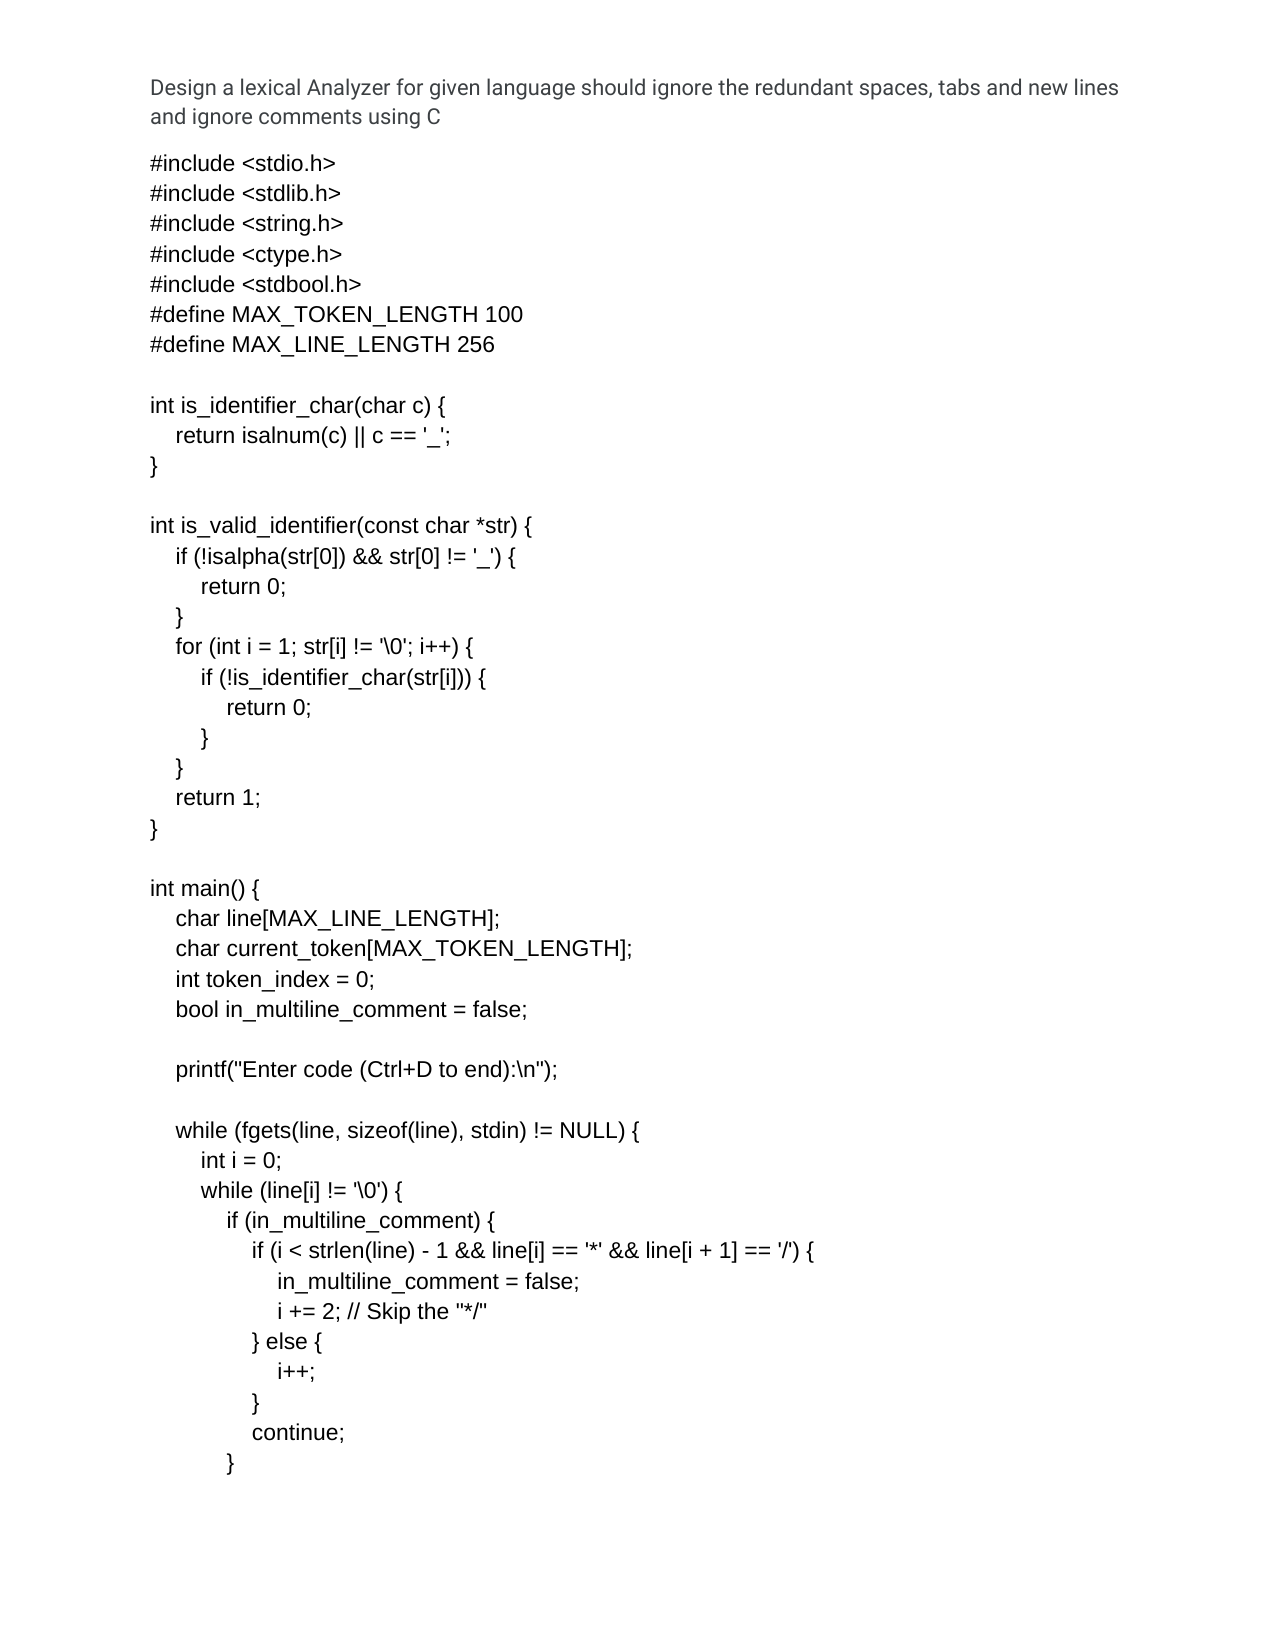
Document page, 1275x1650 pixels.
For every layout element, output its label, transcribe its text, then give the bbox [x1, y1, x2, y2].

text return 0; [150, 694, 1125, 720]
text while (line[i] != '\0') { [150, 1177, 1125, 1203]
text return 1; [150, 784, 1125, 811]
text if (!isalpha(str[0]) && str[0] != '_') { [150, 543, 1125, 569]
text return 0; [150, 573, 1125, 599]
text int main() { [150, 875, 1125, 901]
text #include <stdio.h> [150, 150, 1125, 176]
text i++; [150, 1358, 1125, 1385]
text while (fgets(line, sizeof(line), stdin) != NULL) { [150, 1117, 1125, 1143]
text } [150, 603, 1125, 629]
text } [150, 724, 1125, 750]
text #define MAX_TOKEN_LENGTH 100 [150, 301, 1125, 327]
text char current_token[MAX_TOKEN_LENGTH]; [150, 935, 1125, 962]
text #include <stdlib.h> [150, 180, 1125, 207]
text } [150, 452, 1125, 478]
text if (i < strlen(line) - 1 && line[i] == '*' && line[i + 1] == '/') { [150, 1237, 1125, 1264]
text return isalnum(c) || c == '_'; [150, 422, 1125, 448]
text int token_index = 0; [150, 966, 1125, 992]
text int is_identifier_char(char c) { [150, 392, 1125, 418]
text char line[MAX_LINE_LENGTH]; [150, 905, 1125, 932]
text bool in_multiline_comment = false; [150, 996, 1125, 1022]
text #define MAX_LINE_LENGTH 256 [150, 331, 1125, 358]
text #include <stdbool.h> [150, 271, 1125, 297]
text int is_valid_identifier(const char *str) { [150, 512, 1125, 539]
text continue; [150, 1419, 1125, 1445]
text if (!is_identifier_char(str[i])) { [150, 663, 1125, 690]
text int i = 0; [150, 1147, 1125, 1173]
text #include <ctype.h> [150, 241, 1125, 267]
text } [150, 754, 1125, 781]
text #include <string.h> [150, 210, 1125, 237]
text for (int i = 1; str[i] != '\0'; i++) { [150, 633, 1125, 660]
text i += 2; // Skip the "*/" [150, 1298, 1125, 1324]
text if (in_multiline_comment) { [150, 1207, 1125, 1234]
text } else { [150, 1328, 1125, 1354]
text } [150, 814, 1125, 841]
text in_multiline_comment = false; [150, 1268, 1125, 1294]
text } [150, 1388, 1125, 1415]
text printf("Enter code (Ctrl+D to end):\n"); [150, 1056, 1125, 1083]
text } [150, 1449, 1125, 1475]
